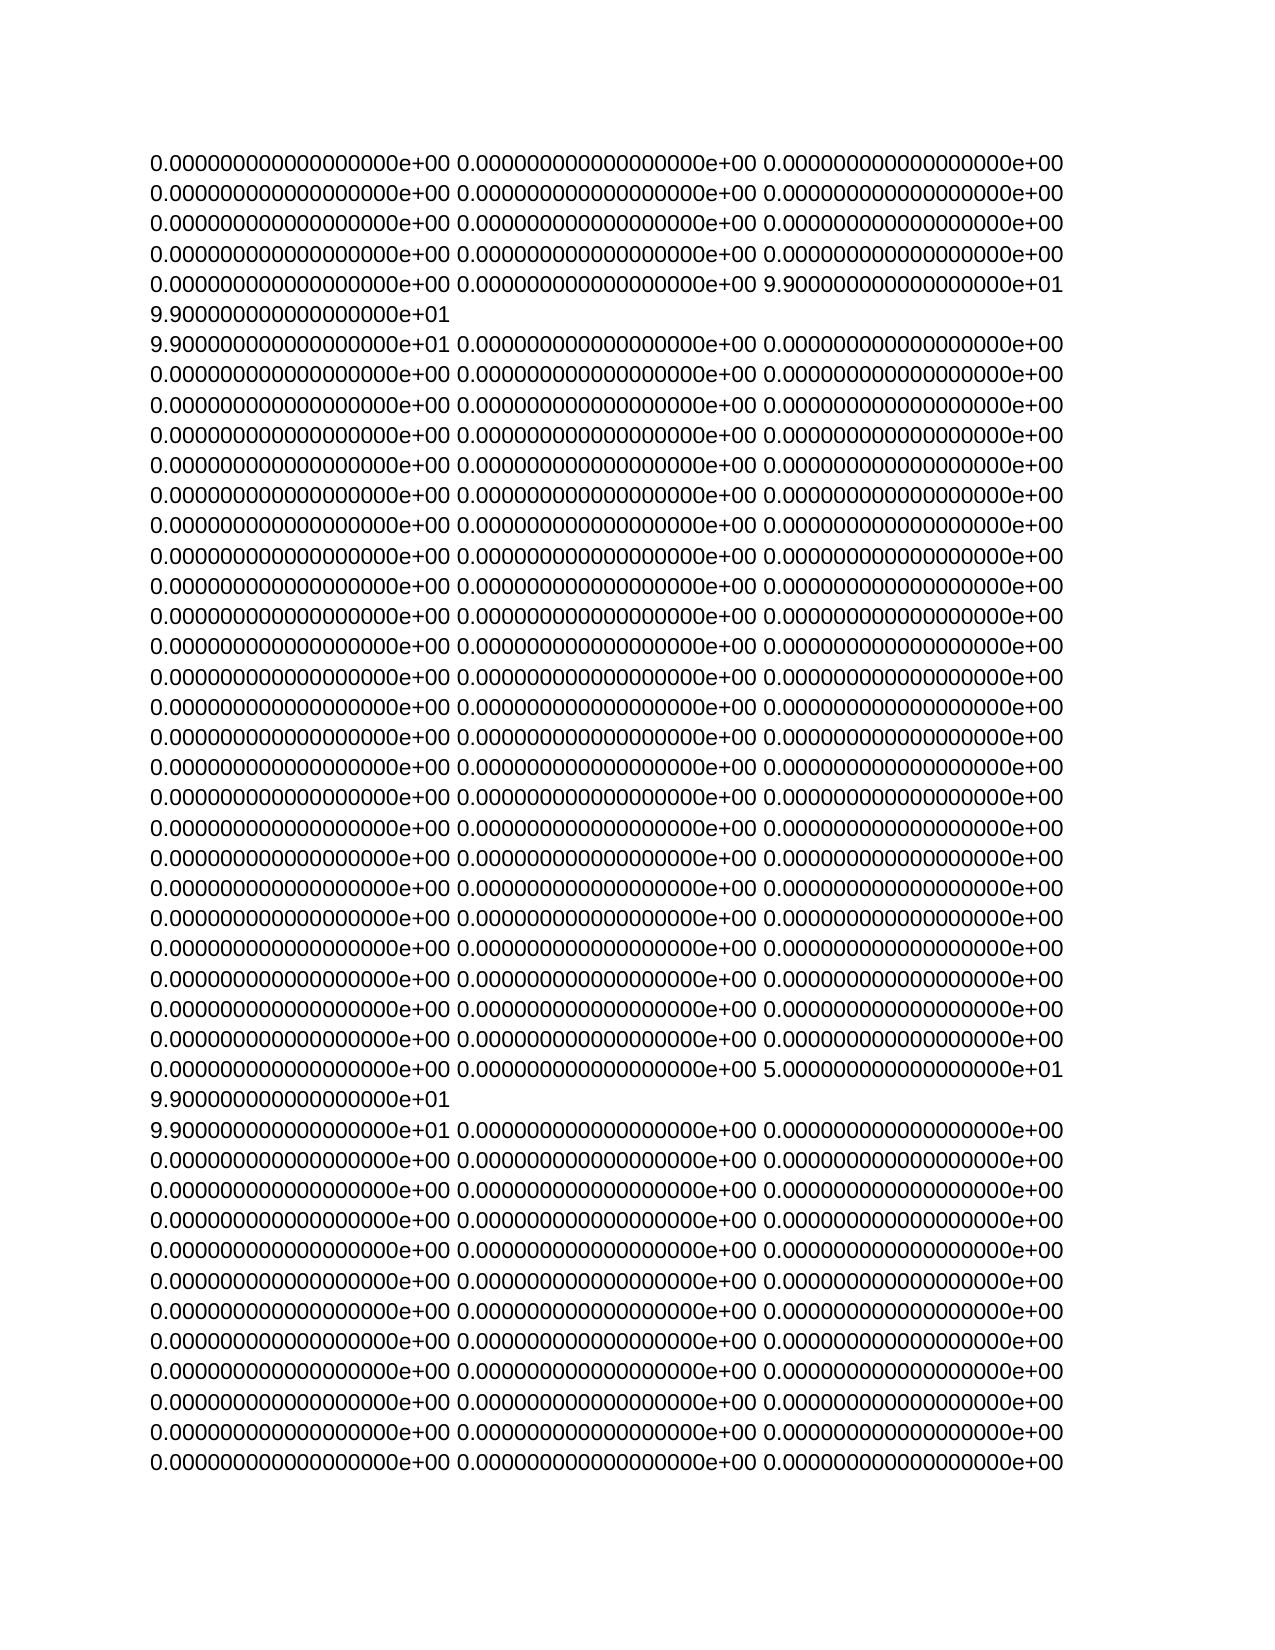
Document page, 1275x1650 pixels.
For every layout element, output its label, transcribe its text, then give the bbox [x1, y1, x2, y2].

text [150, 150, 1125, 327]
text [150, 1117, 1125, 1475]
text 9.900000000000000000e+01 0.000000000000000000e+00 0.000000000000000000e+00 0.000000000000000000e+00 0.000000000000000000e+00 0.000000000000000000e+00 0.000000000000000000e+00 0.000000000000000000e+00 0.000000000000000000e+00 0.000000000000000000e+00 0.000000000000000000e+00 0.000000000000000000e+00 0.000000000000000000e+00 0.000000000000000000e+00 0.000000000000000000e+00 0.000000000000000000e+00 0.000000000000000000e+00 0.000000000000000000e+00 0.000000000000000000e+00 0.000000000000000000e+00 0.000000000000000000e+00 0.000000000000000000e+00 0.000000000000000000e+00 0.000000000000000000e+00 0.000000000000000000e+00 0.000000000000000000e+00 0.000000000000000000e+00 0.000000000000000000e+00 0.000000000000000000e+00 0.000000000000000000e+00 0.000000000000000000e+00 0.000000000000000000e+00 0.000000000000000000e+00 0.000000000000000000e+00 0.000000000000000000e+00 0.000000000000000000e+00 0.000000000000000000e+00 0.000000000000000000e+00 0.000000000000000000e+00 0.000000000000000000e+00 0.000000000000000000e+00 0.000000000000000000e+00 0.000000000000000000e+00 0.000000000000000000e+00 0.000000000000000000e+00 0.000000000000000000e+00 0.000000000000000000e+00 0.000000000000000000e+00 0.000000000000000000e+00 0.000000000000000000e+00 0.000000000000000000e+00 0.000000000000000000e+00 0.000000000000000000e+00 0.000000000000000000e+00 0.000000000000000000e+00 0.000000000000000000e+00 0.000000000000000000e+00 0.000000000000000000e+00 0.000000000000000000e+00 0.000000000000000000e+00 0.000000000000000000e+00 0.000000000000000000e+00 0.000000000000000000e+00 0.000000000000000000e+00 0.000000000000000000e+00 0.000000000000000000e+00 0.000000000000000000e+00 0.000000000000000000e+00 0.000000000000000000e+00 0.000000000000000000e+00 0.000000000000000000e+00 0.000000000000000000e+00 0.000000000000000000e+00 0.000000000000000000e+00 5.000000000000000000e+01 9.900000000000000000e+01 [150, 331, 1125, 1113]
